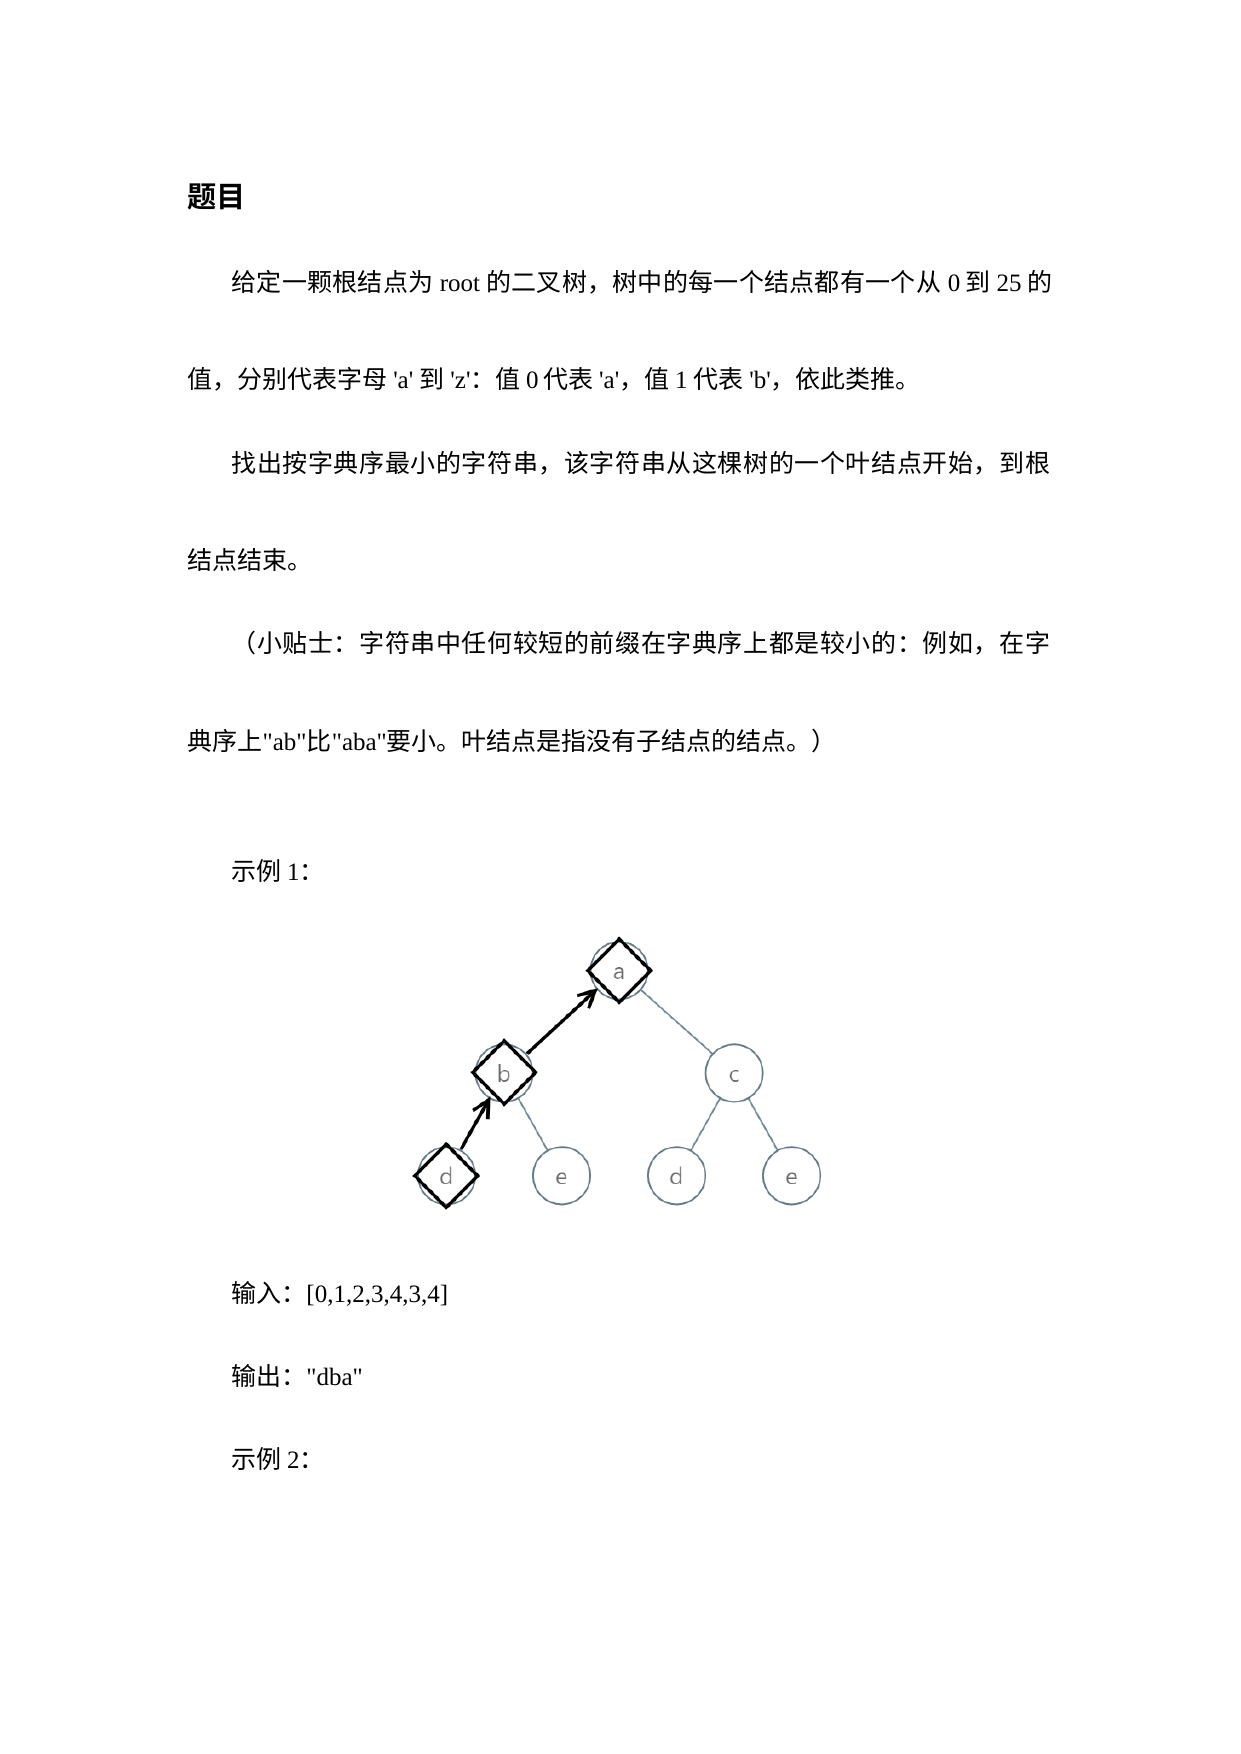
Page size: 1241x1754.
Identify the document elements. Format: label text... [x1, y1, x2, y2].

text 给定一颗根结点为 root 的二叉树，树中的每一个结点都有一个从 0到 25 的值，分别代表字母 'a' 到 'z'：值 0代表 'a'，值 1 代表 'b'，依此类推。 [187, 248, 1053, 411]
text 输入：[0,1,2,3,4,3,4] [187, 1259, 1053, 1324]
text 示例 2： [187, 1426, 1053, 1491]
text 示例 1： [187, 837, 1053, 902]
text 找出按字典序最小的字符串，该字符串从这棵树的一个叶结点开始，到根结点结束。 [187, 429, 1053, 591]
picture [393, 920, 848, 1225]
text 输出："dba" [187, 1342, 1053, 1407]
text （小贴士：字符串中任何较短的前缀在字典序上都是较小的：例如，在字典序上"ab"比"aba"要小。叶结点是指没有子结点的结点。） [187, 609, 1053, 772]
subtitle 题目 [187, 162, 1053, 227]
